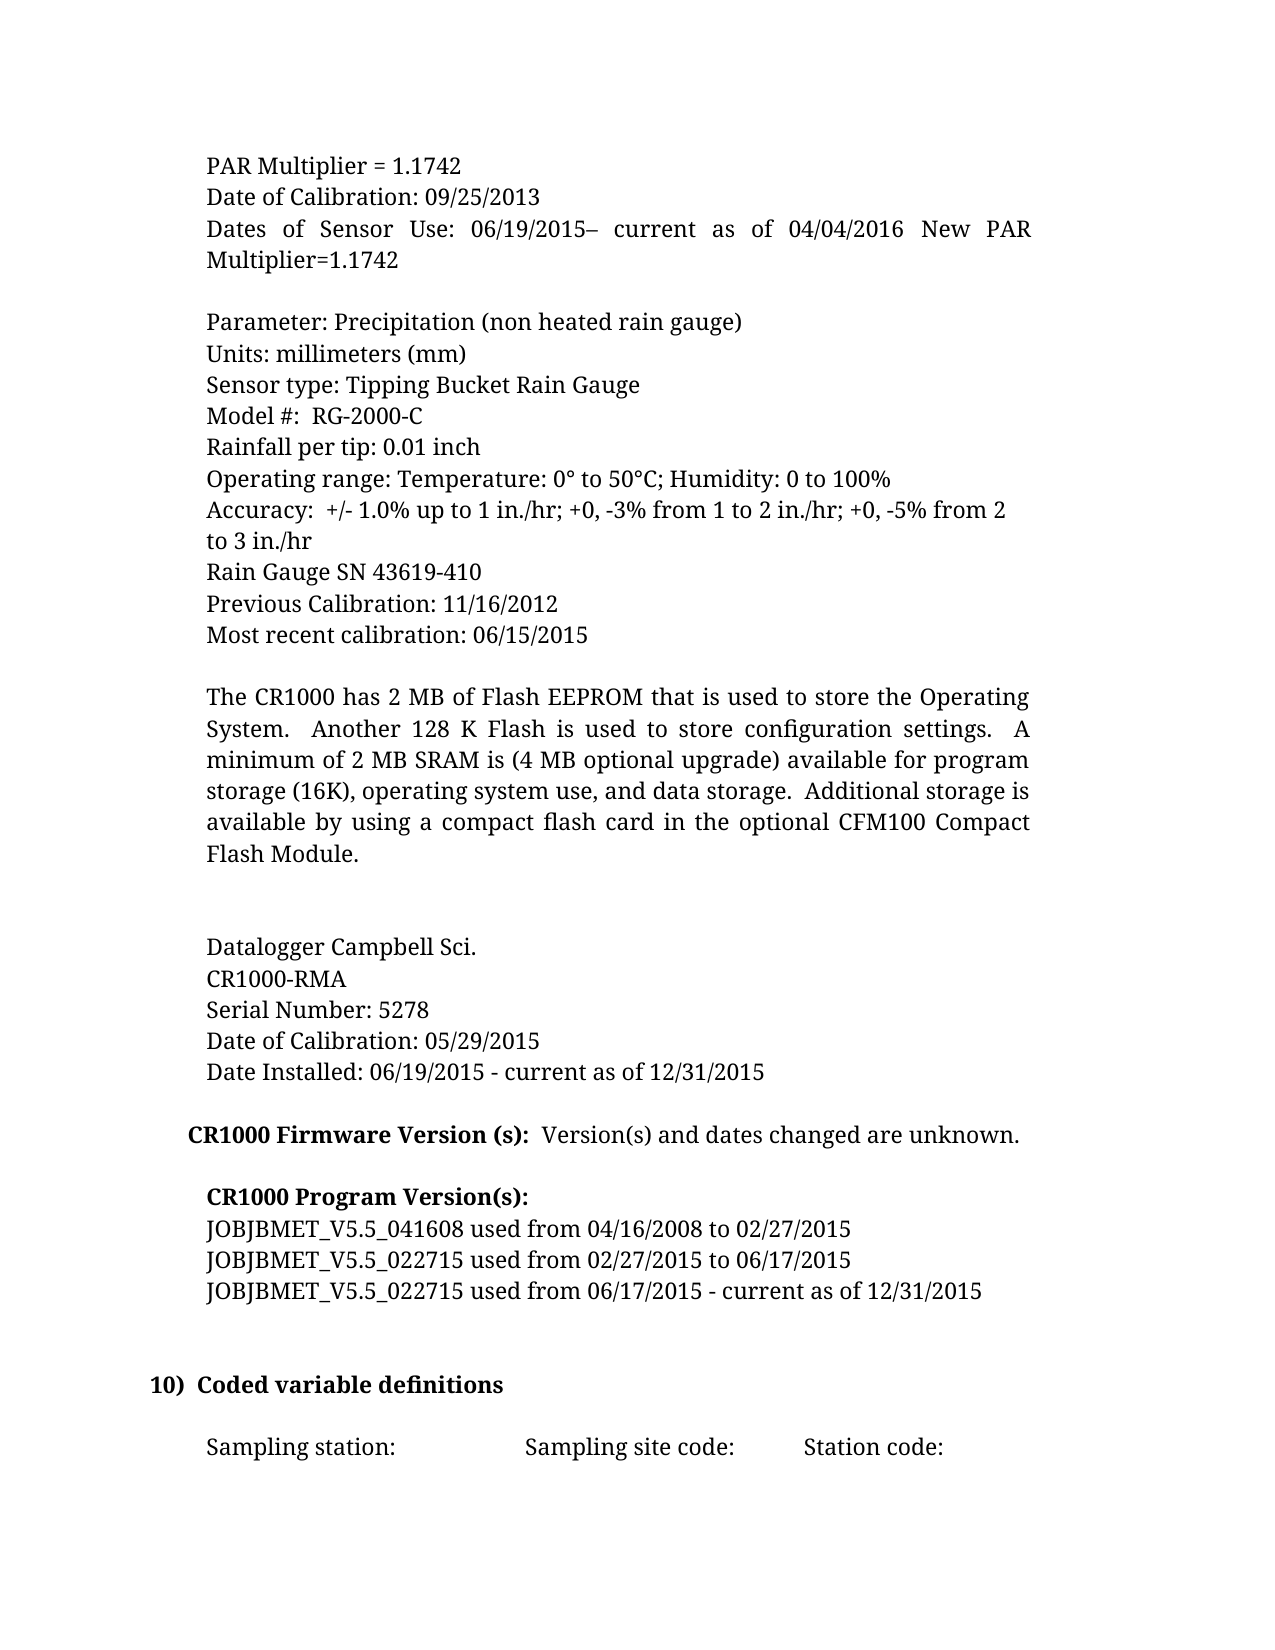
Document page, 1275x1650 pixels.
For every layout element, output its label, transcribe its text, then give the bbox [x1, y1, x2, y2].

list CR1000 Program Version(s): [206, 1181, 1031, 1212]
text Date of Calibration: 05/29/2015 [206, 1025, 1031, 1056]
list CR1000 Firmware Version (s): Version(s) and dates changed are unknown. [187, 1119, 1031, 1150]
text Rain Gauge SN 43619-410 [206, 556, 1031, 587]
text Parameter: Precipitation (non heated rain gauge) [206, 306, 1031, 337]
text Operating range: Temperature: 0° to 50°C; Humidity: 0 to 100% [206, 462, 1031, 494]
text Rainfall per tip: 0.01 inch [206, 431, 1031, 462]
text Serial Number: 5278 [206, 994, 1031, 1025]
text The CR1000 has 2 MB of Flash EEPROM that is used to store the Operating System. Another 128 K Flash is used to store configuration settings. A minimum of 2 MB SRAM is (4 MB optional upgrade) available for program storage (16K), operating system use, and data storage. Additional storage is available by using a compact flash card in the optional CFM100 Compact Flash Module. [206, 681, 1031, 869]
text PAR Multiplier = 1.1742 [150, 150, 1031, 181]
text Datalogger Campbell Sci. [206, 931, 1031, 962]
text Dates of Sensor Use: 06/19/2015– current as of 04/04/2016 New PAR Multiplier=1.1742 [206, 212, 1031, 275]
list JOBJBMET_V5.5_022715 used from 02/27/2015 to 06/17/2015 [206, 1244, 1031, 1275]
text Previous Calibration: 11/16/2012 [206, 587, 1031, 619]
text Sampling station: Sampling site code: Station code: [206, 1431, 1031, 1462]
text Accuracy: +/- 1.0% up to 1 in./hr; +0, -3% from 1 to 2 in./hr; +0, -5% from 2 to 3 in./hr [206, 494, 1031, 556]
text Units: millimeters (mm) [206, 337, 1031, 369]
text Model #: RG-2000-C [206, 400, 1031, 431]
list JOBJBMET_V5.5_041608 used from 04/16/2008 to 02/27/2015 [206, 1212, 1031, 1244]
text CR1000-RMA [206, 962, 1031, 994]
text 10) Coded variable definitions [150, 1369, 1031, 1400]
text Date of Calibration: 09/25/2013 [206, 181, 1031, 212]
list JOBJBMET_V5.5_022715 used from 06/17/2015 - current as of 12/31/2015 [206, 1275, 1031, 1306]
text Date Installed: 06/19/2015 - current as of 12/31/2015 [206, 1056, 1031, 1087]
text Most recent calibration: 06/15/2015 [206, 619, 1031, 650]
text Sensor type: Tipping Bucket Rain Gauge [206, 369, 1031, 400]
